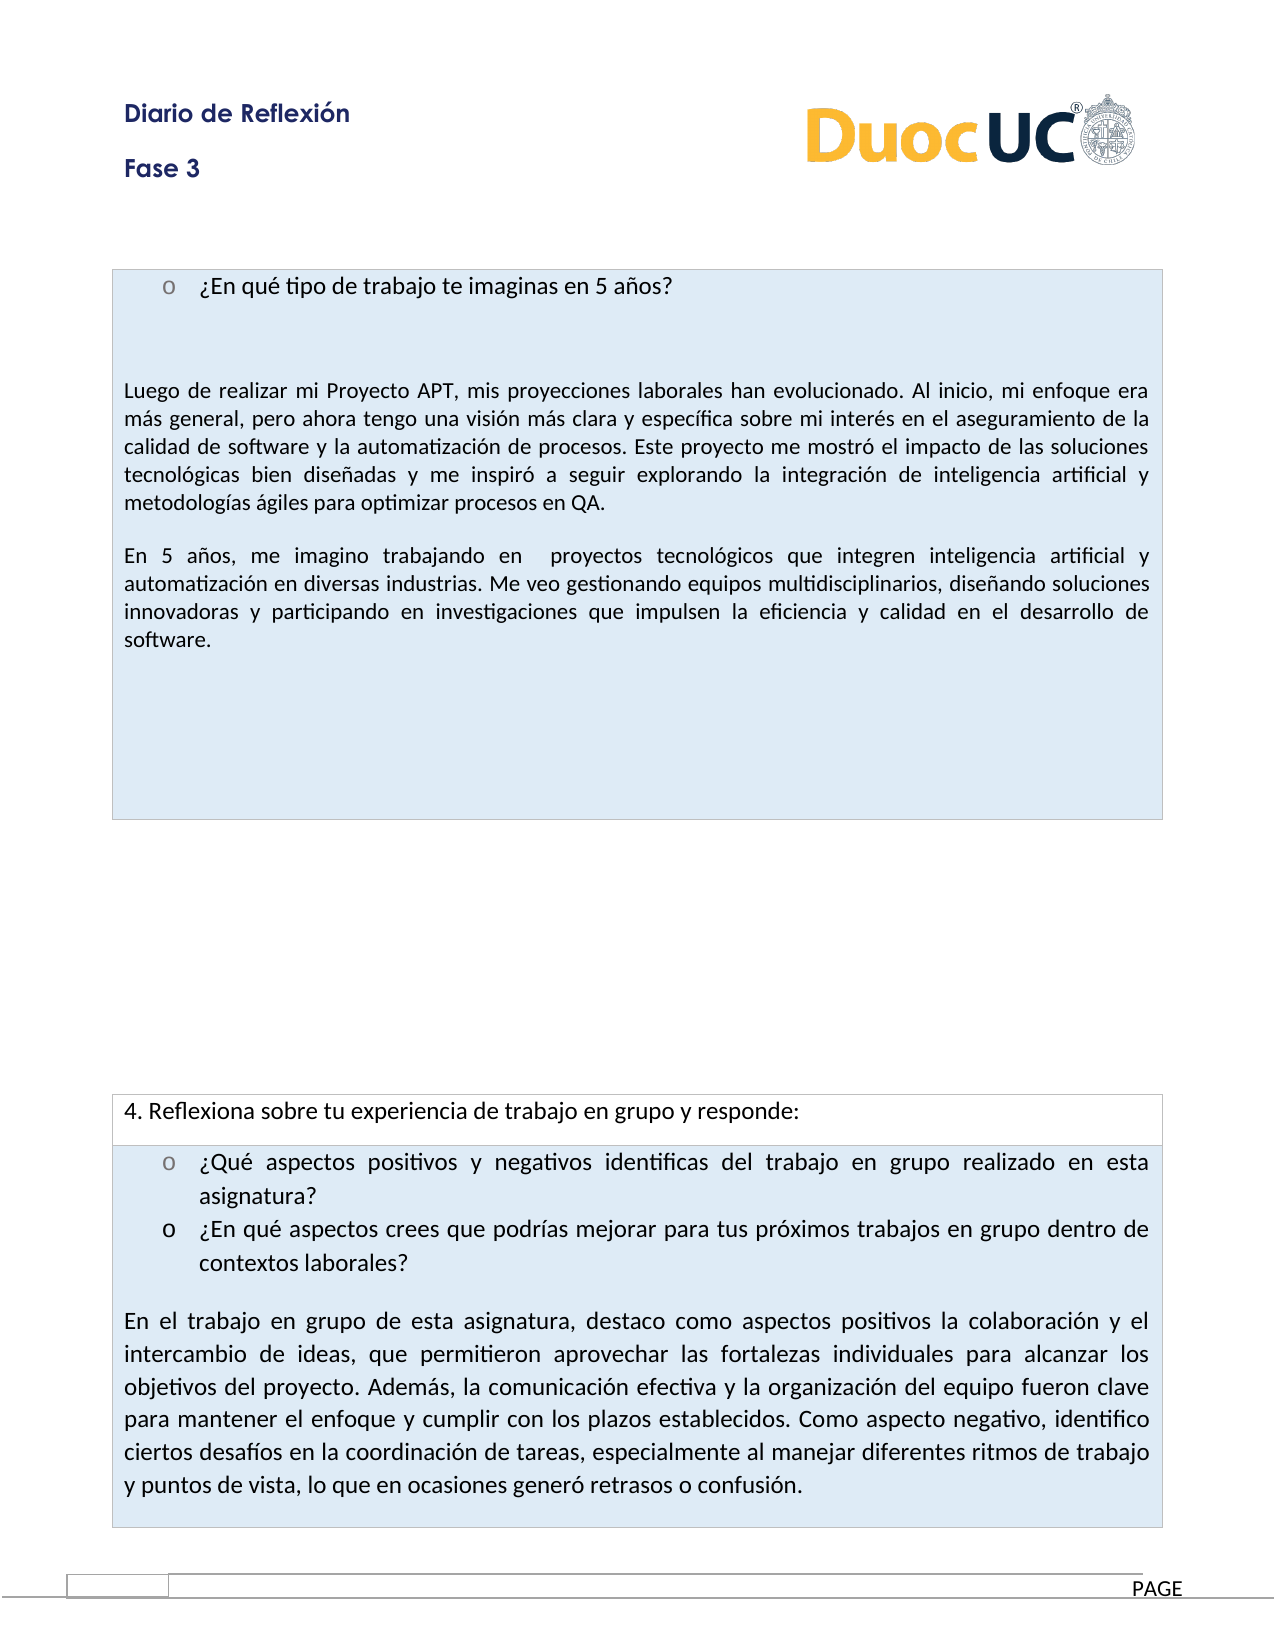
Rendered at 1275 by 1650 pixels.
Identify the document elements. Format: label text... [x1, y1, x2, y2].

table_header 4. Reflexiona sobre tu experiencia de trabajo en grupo y responde: [113, 1095, 1162, 1145]
picture [807, 94, 1135, 165]
